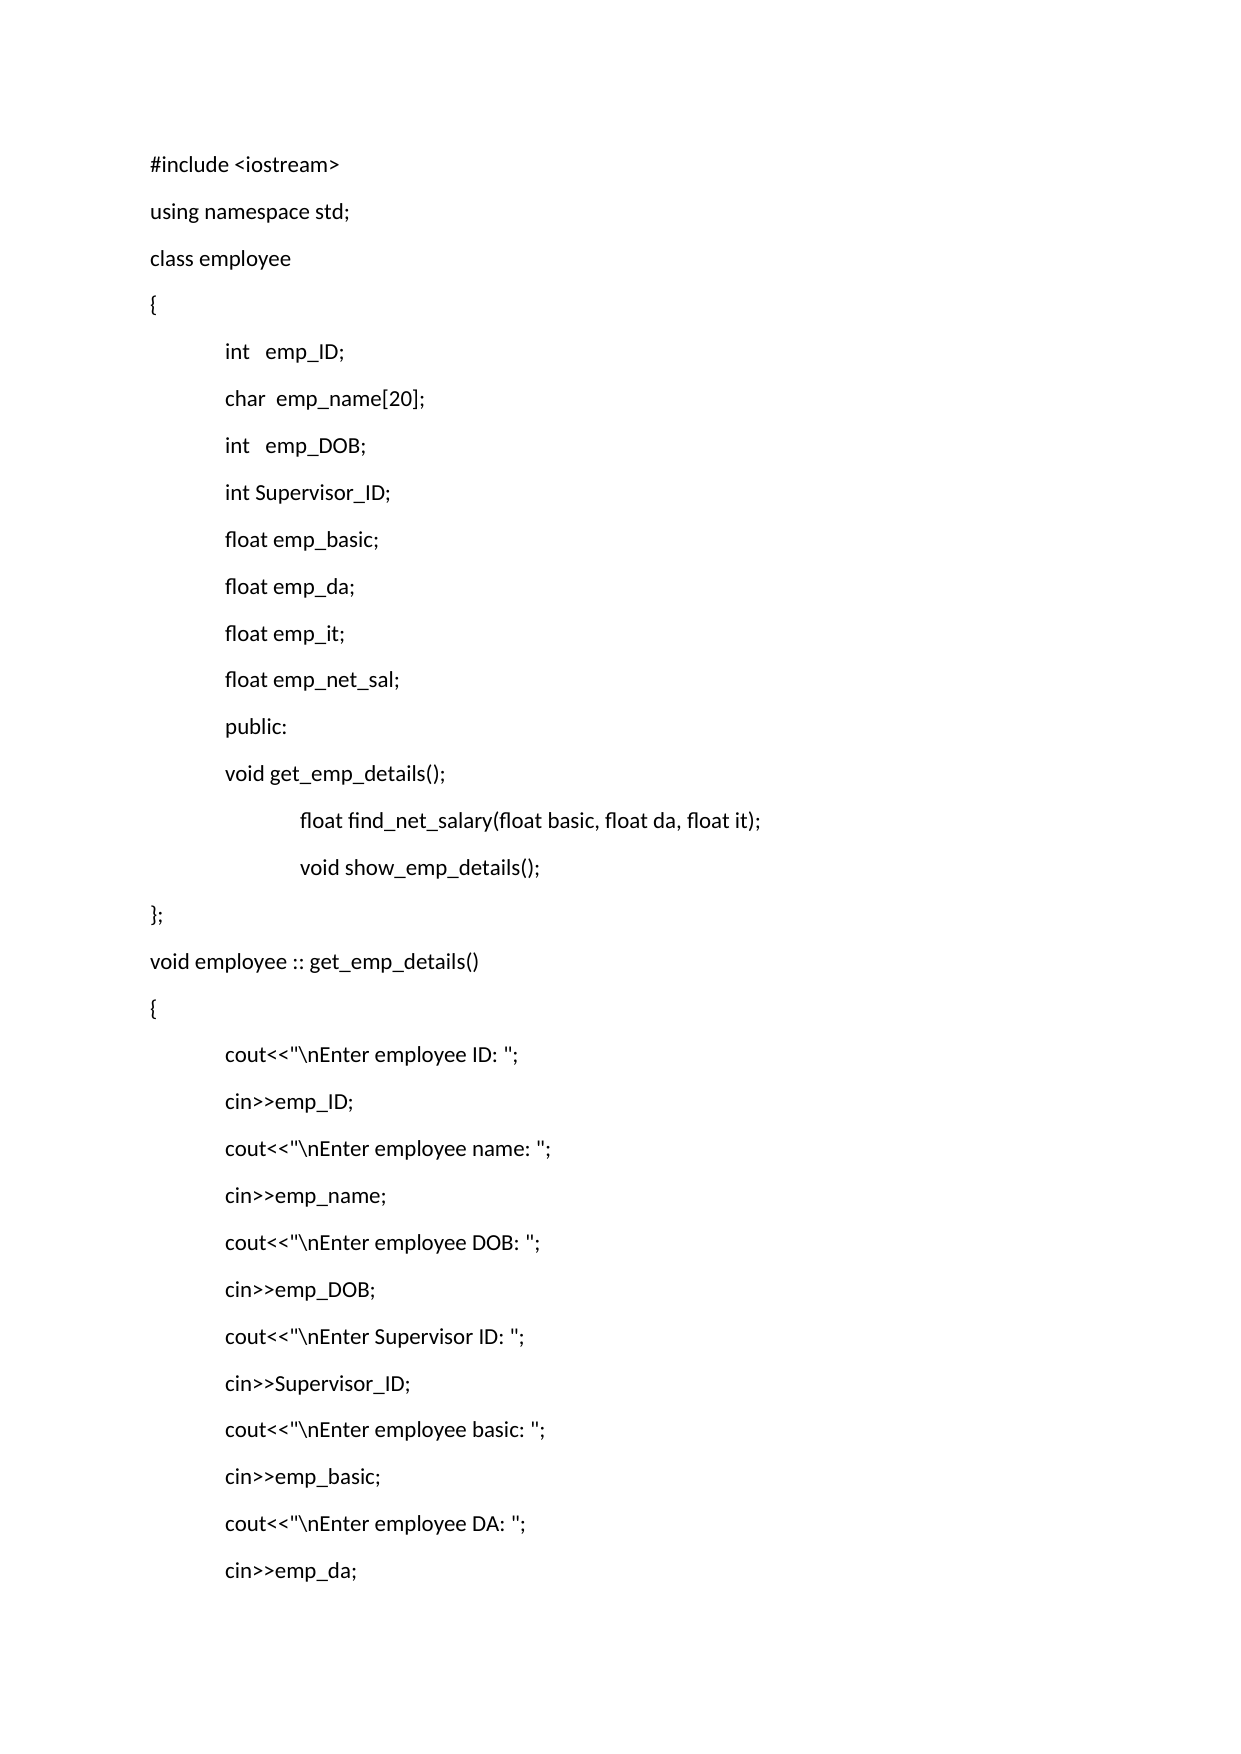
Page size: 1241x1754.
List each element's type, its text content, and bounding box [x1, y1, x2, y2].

text void get_emp_details(); [150, 759, 1090, 787]
text float emp_it; [150, 619, 1090, 647]
text int emp_DOB; [150, 431, 1090, 459]
text int Supervisor_ID; [150, 478, 1090, 506]
text public: [150, 712, 1090, 741]
text { [150, 291, 1090, 319]
text cin>>emp_basic; [150, 1462, 1090, 1491]
text cout<<"\nEnter employee DOB: "; [150, 1228, 1090, 1256]
text float emp_basic; [150, 525, 1090, 553]
text void employee :: get_emp_details() [150, 947, 1090, 975]
text { [150, 994, 1090, 1022]
text class employee [150, 244, 1090, 272]
text }; [150, 900, 1090, 928]
text cout<<"\nEnter employee basic: "; [150, 1416, 1090, 1444]
text cout<<"\nEnter employee DA: "; [150, 1509, 1090, 1537]
text float emp_net_sal; [150, 666, 1090, 694]
text #include <iostream> [150, 150, 1090, 178]
text cout<<"\nEnter employee ID: "; [150, 1041, 1090, 1069]
text cout<<"\nEnter Supervisor ID: "; [150, 1322, 1090, 1350]
text using namespace std; [150, 197, 1090, 225]
text cout<<"\nEnter employee name: "; [150, 1134, 1090, 1162]
text float emp_da; [150, 572, 1090, 600]
text float find_net_salary(float basic, float da, float it); [150, 806, 1090, 834]
text int emp_ID; [150, 337, 1090, 366]
text cin>>Supervisor_ID; [150, 1369, 1090, 1397]
text char emp_name[20]; [150, 384, 1090, 412]
text cin>>emp_DOB; [150, 1275, 1090, 1303]
text cin>>emp_name; [150, 1181, 1090, 1209]
text void show_emp_details(); [150, 853, 1090, 881]
text cin>>emp_ID; [150, 1087, 1090, 1116]
text cin>>emp_da; [150, 1556, 1090, 1584]
